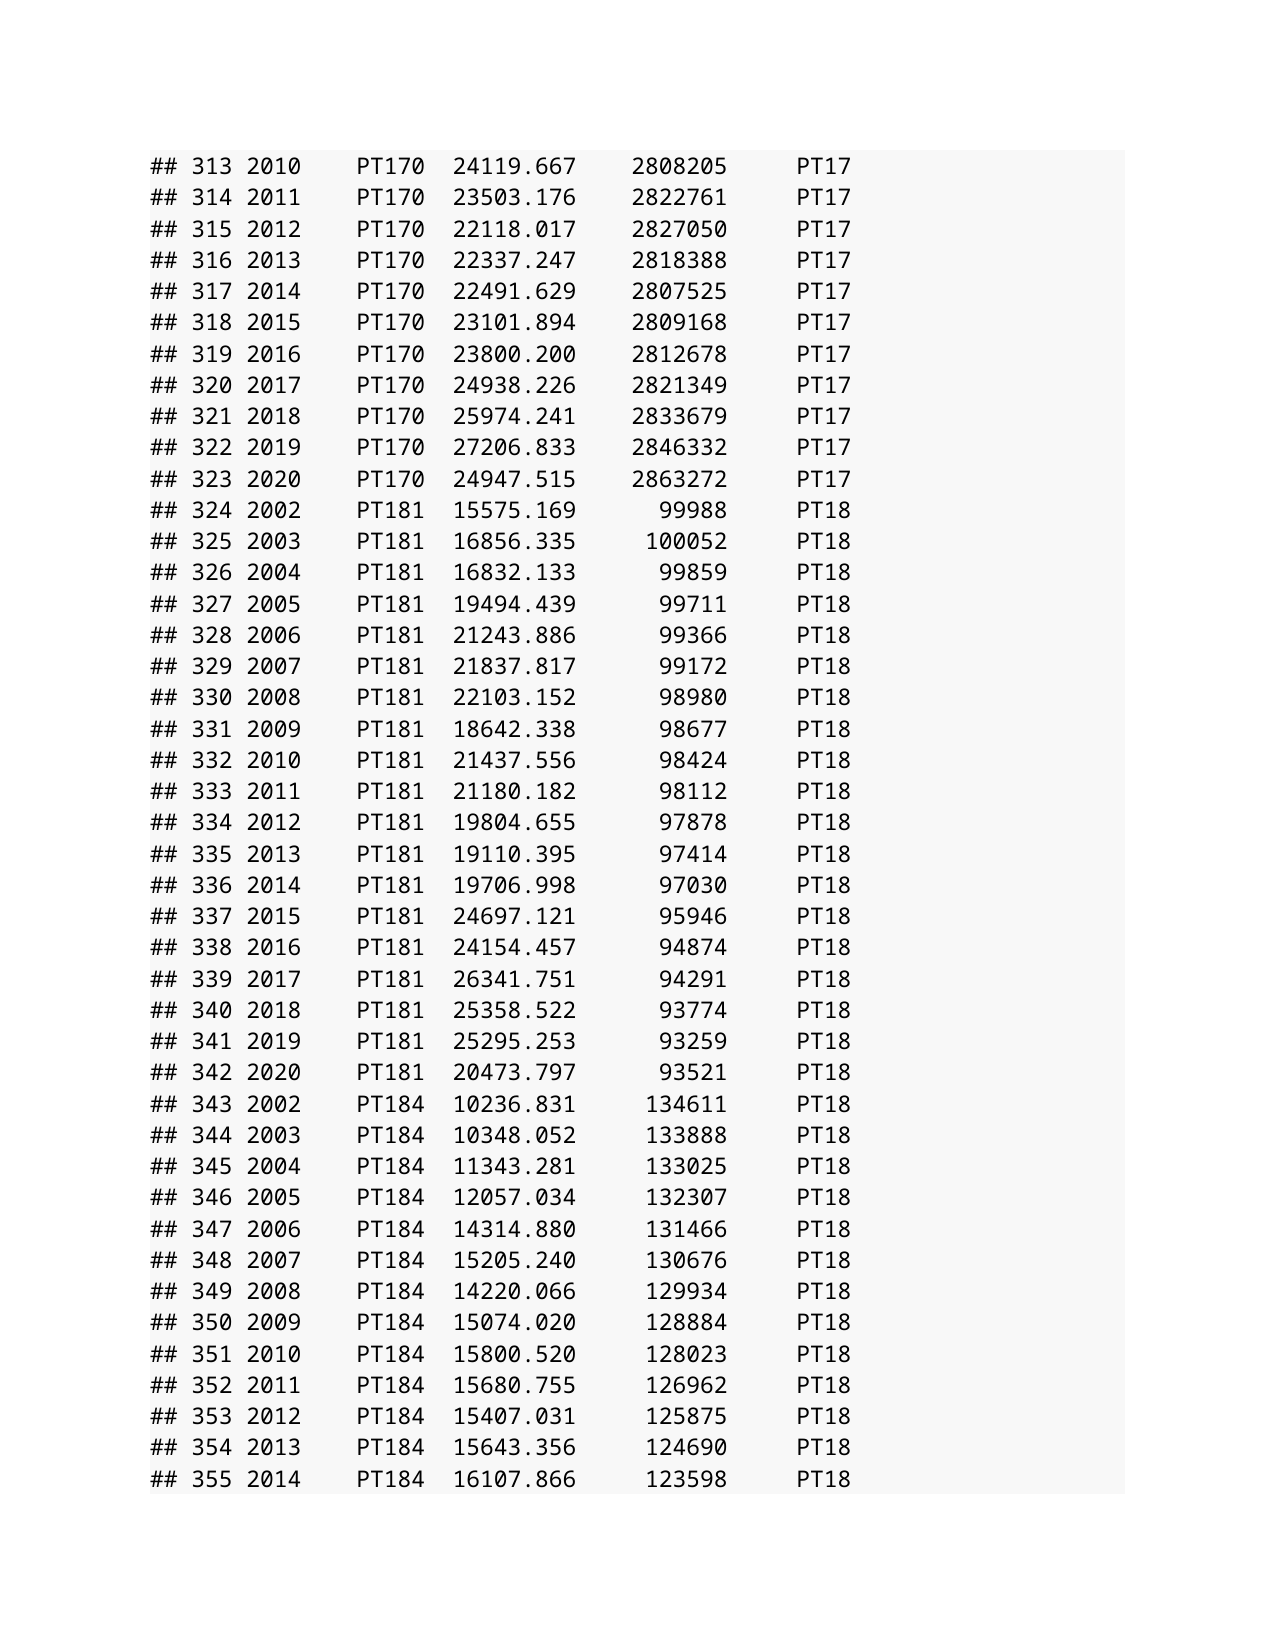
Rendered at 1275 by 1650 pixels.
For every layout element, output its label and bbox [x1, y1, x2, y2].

text [150, 150, 1125, 1494]
